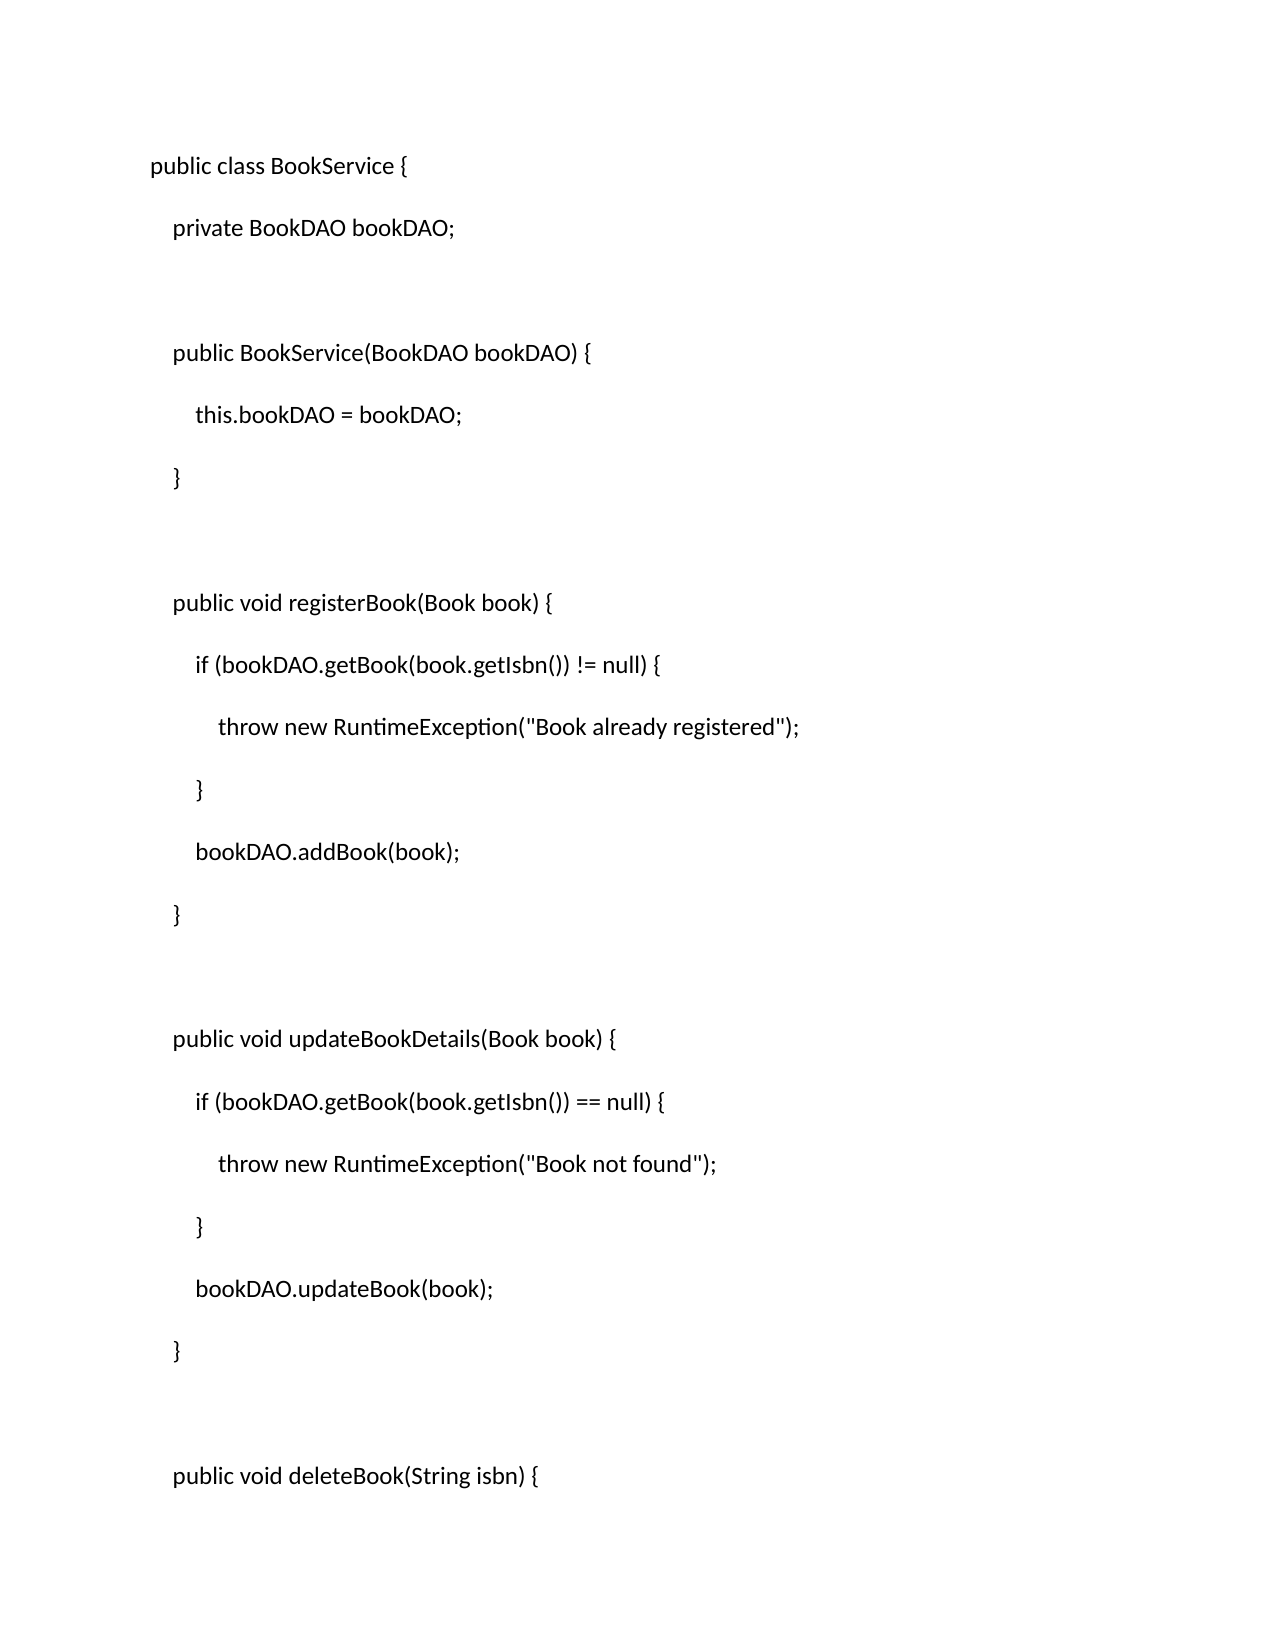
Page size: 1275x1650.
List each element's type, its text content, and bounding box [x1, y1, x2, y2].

text } [150, 462, 1125, 492]
text public BookService(BookDAO bookDAO) { [150, 337, 1125, 368]
text public class BookService { [150, 150, 1125, 181]
text public void updateBookDetails(Book book) { [150, 1023, 1125, 1054]
text this.bookDAO = bookDAO; [150, 399, 1125, 430]
text throw new RuntimeException("Book already registered"); [150, 712, 1125, 742]
text } [150, 899, 1125, 929]
text public void deleteBook(String isbn) { [150, 1460, 1125, 1491]
text throw new RuntimeException("Book not found"); [150, 1148, 1125, 1179]
text bookDAO.updateBook(book); [150, 1273, 1125, 1304]
text bookDAO.addBook(book); [150, 836, 1125, 867]
text if (bookDAO.getBook(book.getIsbn()) != null) { [150, 649, 1125, 680]
text public void registerBook(Book book) { [150, 587, 1125, 617]
text if (bookDAO.getBook(book.getIsbn()) == null) { [150, 1086, 1125, 1116]
text } [150, 1336, 1125, 1366]
text } [150, 774, 1125, 804]
text private BookDAO bookDAO; [150, 212, 1125, 243]
text } [150, 1211, 1125, 1241]
